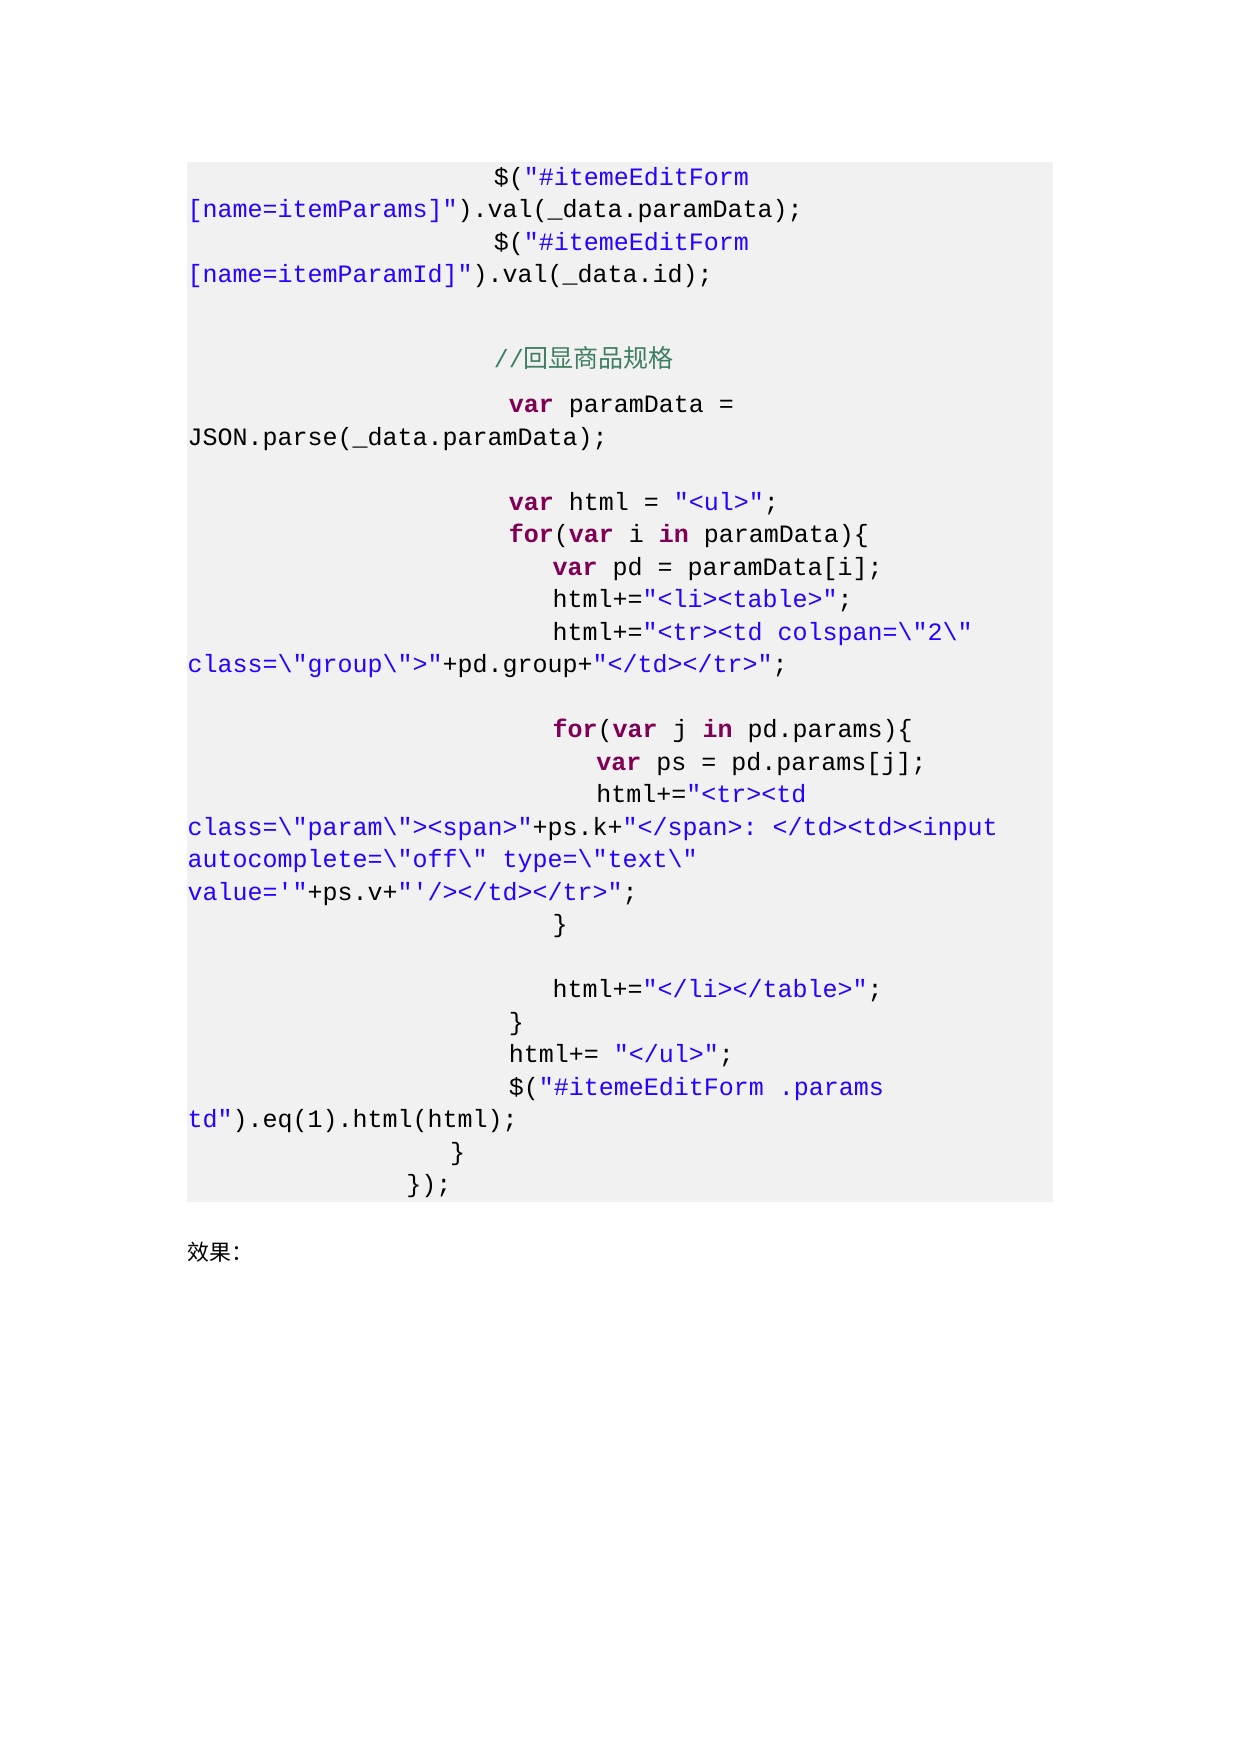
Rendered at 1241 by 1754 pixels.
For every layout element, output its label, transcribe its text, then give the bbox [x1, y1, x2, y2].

text for(var j in pd.params){ [187, 714, 1053, 747]
text var html = "<ul>"; [187, 487, 1053, 519]
text $("#itemeEditForm [name=itemParams]").val(_data.paramData); [187, 162, 1053, 227]
text }); [187, 1169, 1053, 1202]
text $("#itemeEditForm .params td").eq(1).html(html); [187, 1072, 1053, 1137]
text html+="<tr><td class=\"param\"><span>"+ps.k+"</span>: </td><td><input autocomplete=\"off\" type=\"text\" value='"+ps.v+"'/></td></tr>"; [187, 779, 1053, 909]
text html+="<tr><td colspan=\"2\" class=\"group\">"+pd.group+"</td></tr>"; [187, 617, 1053, 682]
text 效果： [187, 1234, 1053, 1267]
text } [187, 909, 1053, 942]
text html+="</li></table>"; [187, 974, 1053, 1007]
text var pd = paramData[i]; [187, 552, 1053, 584]
text for(var i in paramData){ [187, 519, 1053, 552]
text //回显商品规格 [187, 324, 1053, 389]
text } [187, 1137, 1053, 1169]
text html+="<li><table>"; [187, 584, 1053, 617]
text $("#itemeEditForm [name=itemParamId]").val(_data.id); [187, 227, 1053, 292]
text var ps = pd.params[j]; [187, 747, 1053, 779]
text } [187, 1007, 1053, 1039]
text html+= "</ul>"; [187, 1039, 1053, 1072]
text var paramData = JSON.parse(_data.paramData); [187, 389, 1053, 454]
